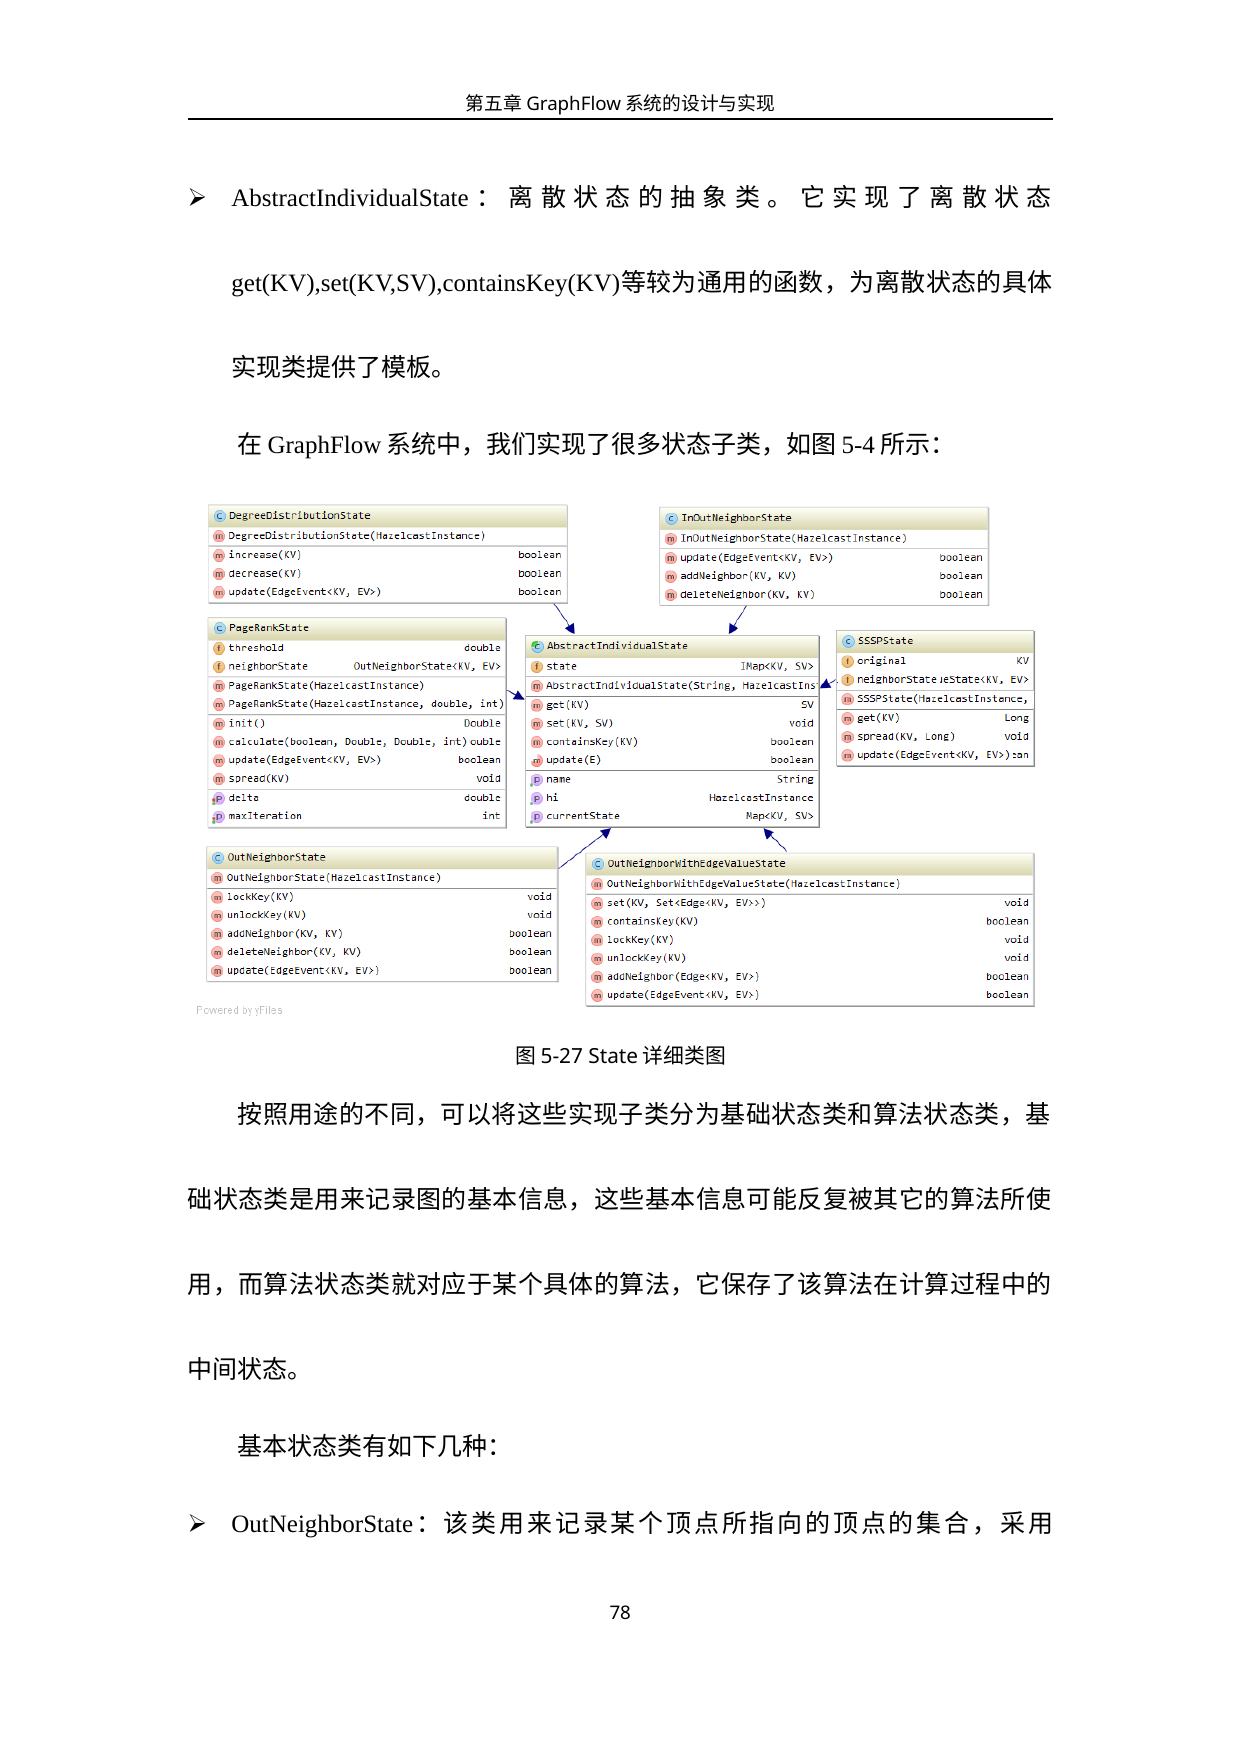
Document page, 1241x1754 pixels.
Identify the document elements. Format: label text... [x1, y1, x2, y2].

text 在GraphFlow系统中，我们实现了很多状态子类，如图5-4所示： [187, 408, 1053, 476]
text 按照用途的不同，可以将这些实现子类分为基础状态类和算法状态类，基础状态类是用来记录图的基本信息，这些基本信息可能反复被其它的算法所使用，而算法状态类就对应于某个具体的算法，它保存了该算法在计算过程中的中间状态。 [187, 1079, 1053, 1401]
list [187, 1487, 1053, 1555]
text 基本状态类有如下几种： [187, 1410, 1053, 1478]
list AbstractIndividualState：离散状态的抽象类。它实现了离散状态get(KV),set(KV,SV),containsKey(KV)等较为通用的函数，为离散状态的具体实现类提供了模板。 [187, 162, 1053, 399]
picture [187, 485, 1053, 1024]
